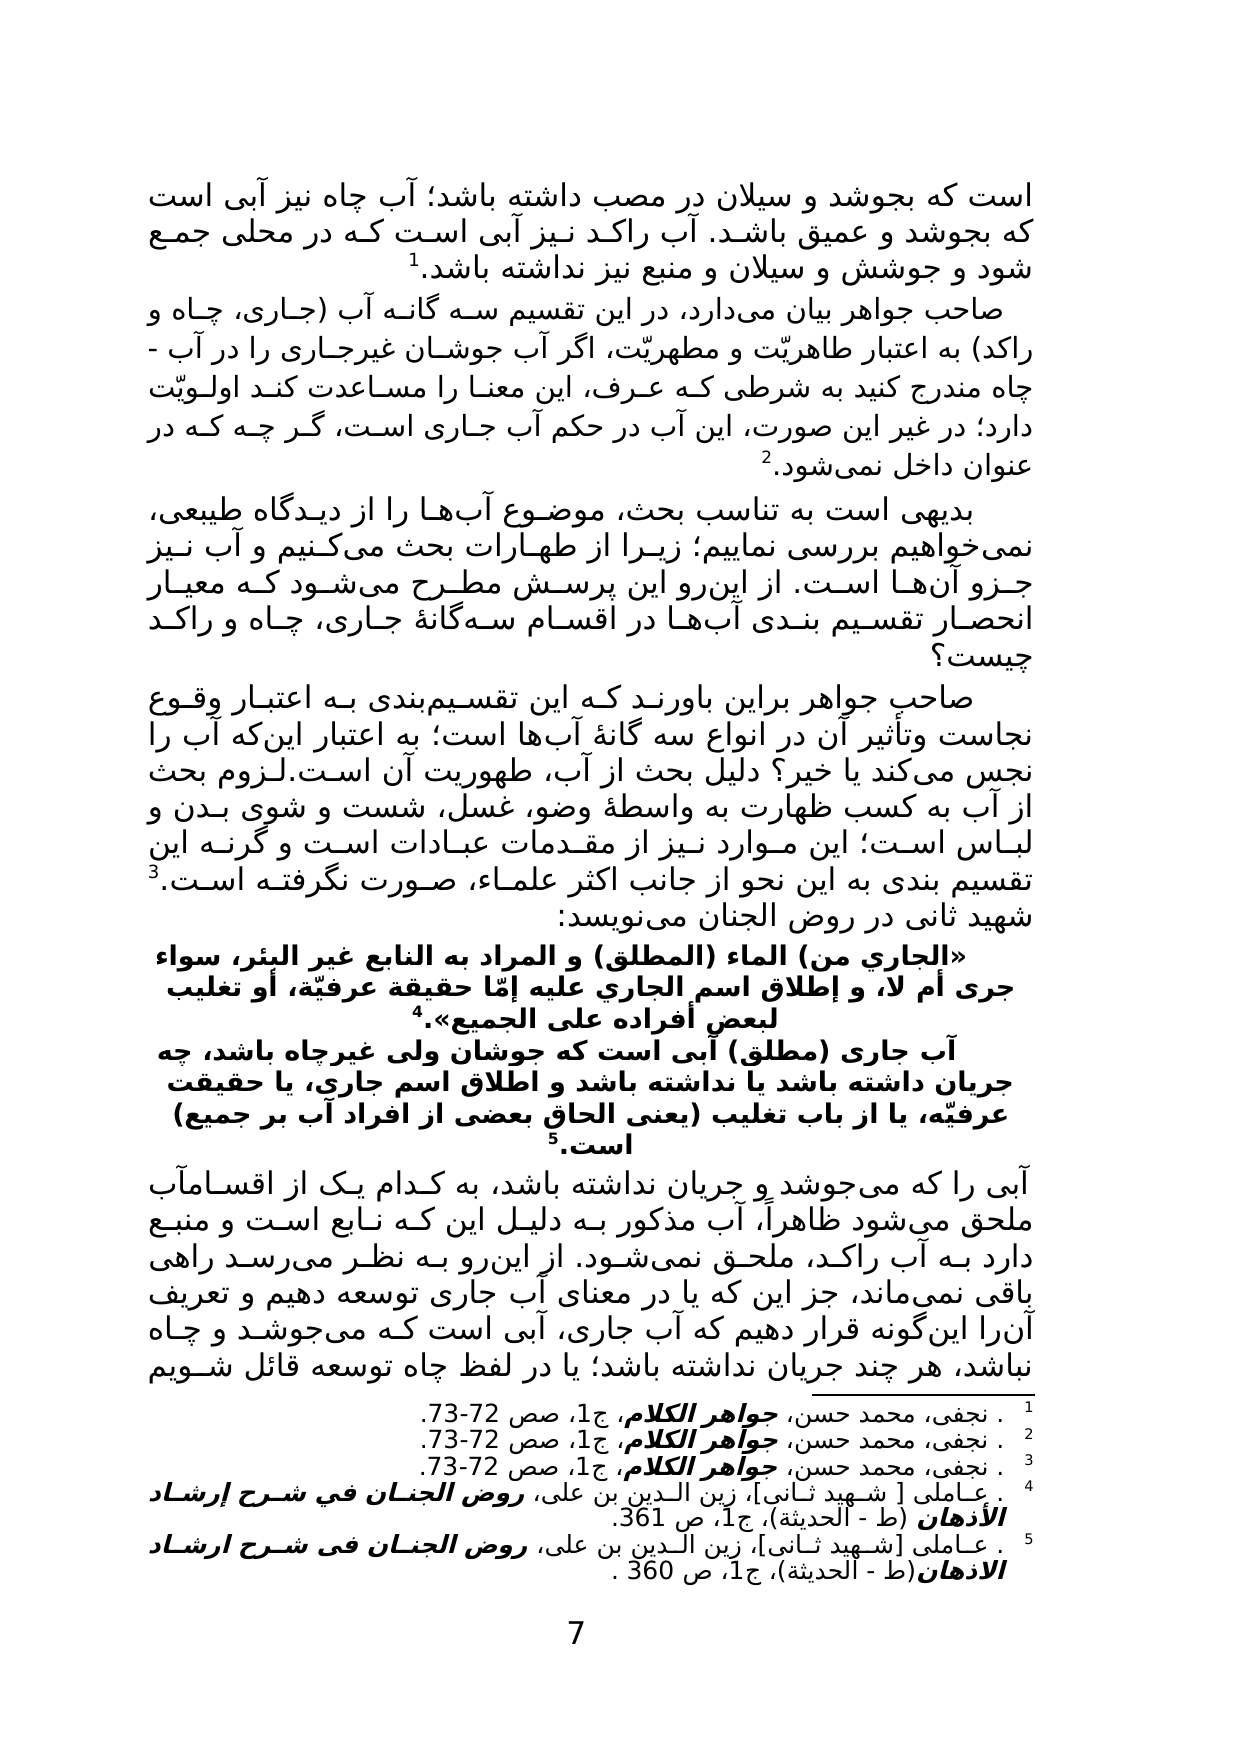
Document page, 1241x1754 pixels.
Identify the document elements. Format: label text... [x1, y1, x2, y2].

text آب جاری (مطلق) آبی است که جوشان ولی غیرچاه باشد، چه جریان داشته باشد یا نداشته باشد و اطلاق اسم جاری، یا حقیقت عرفیّه، یا از باب تغلیب (یعنی الحاق بعضی از افراد آب بر جمیع) است. [148, 1035, 1034, 1161]
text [148, 1165, 1034, 1383]
text «الجاري من) الماء (المطلق) و المراد به النابع غير البئر، سواء جرى أم‌ لا، و إطلاق اسم الجاري عليه إمّا حقيقة عرفيّة، أو تغليب لبعض أفراده على الجميع». [148, 940, 403, 1035]
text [148, 177, 1034, 286]
text «الجاري من) الماء (المطلق) و المراد به النابع غير البئر، سواء جرى أم‌ لا، و إطلاق اسم الجاري عليه إمّا حقيقة عرفيّة، أو تغليب لبعض أفراده على الجميع». [779, 940, 1034, 1035]
text صاحب جواهر بیان می‌دارد، در این تقسیم سه گانه آب (جاری، چاه و راکد) به اعتبار طاهریّت و مطهریّت، اگر آب جوشان غیر‌جاری را در آب چاه مندرج کنید به شرطی که عرف، این معنا را مساعدت کند اولویّت دارد؛ در غیر این صورت، این آب در حکم آب جاری است، گر چه که در عنوان داخل نمی‌شود. [148, 292, 1034, 482]
text صاحب جواهر براین باورند که این تقسیم‌بندی به اعتبار وقوع نجاست وتأثیر آن در انواع سه گانۀ آب‌ها است؛ به اعتبار این‌که آب را نجس می‌کند یا خیر؟ دلیل بحث از آب، طهوریت آن است.لزوم بحث از آب به کسب ظهارت به واسطۀ وضو، غسل، شست و شوی بدن و لباس است؛ این موارد نیز از مقدمات عبادات است و گرنه این تقسیم بندی به این نحو از جانب اکثر علماء، صورت نگرفته است. شهید ثانی در روض الجنان می‌نویسد: [148, 679, 1034, 934]
text بدیهی است به تناسب بحث، موضوع آب‌ها را از دیدگاه طیبعی، نمی‌خواهیم بررسی نماییم؛ زیرا از طهارات بحث می‌کنیم و آب نیز جزو آن‌ها است. از این‌رو این پرسش مطرح می‌شود که معیار انحصار تقسیم بندی آب‌ها در اقسام سه‌گانۀ جاری، چاه و راکد چیست؟ [148, 491, 1034, 673]
